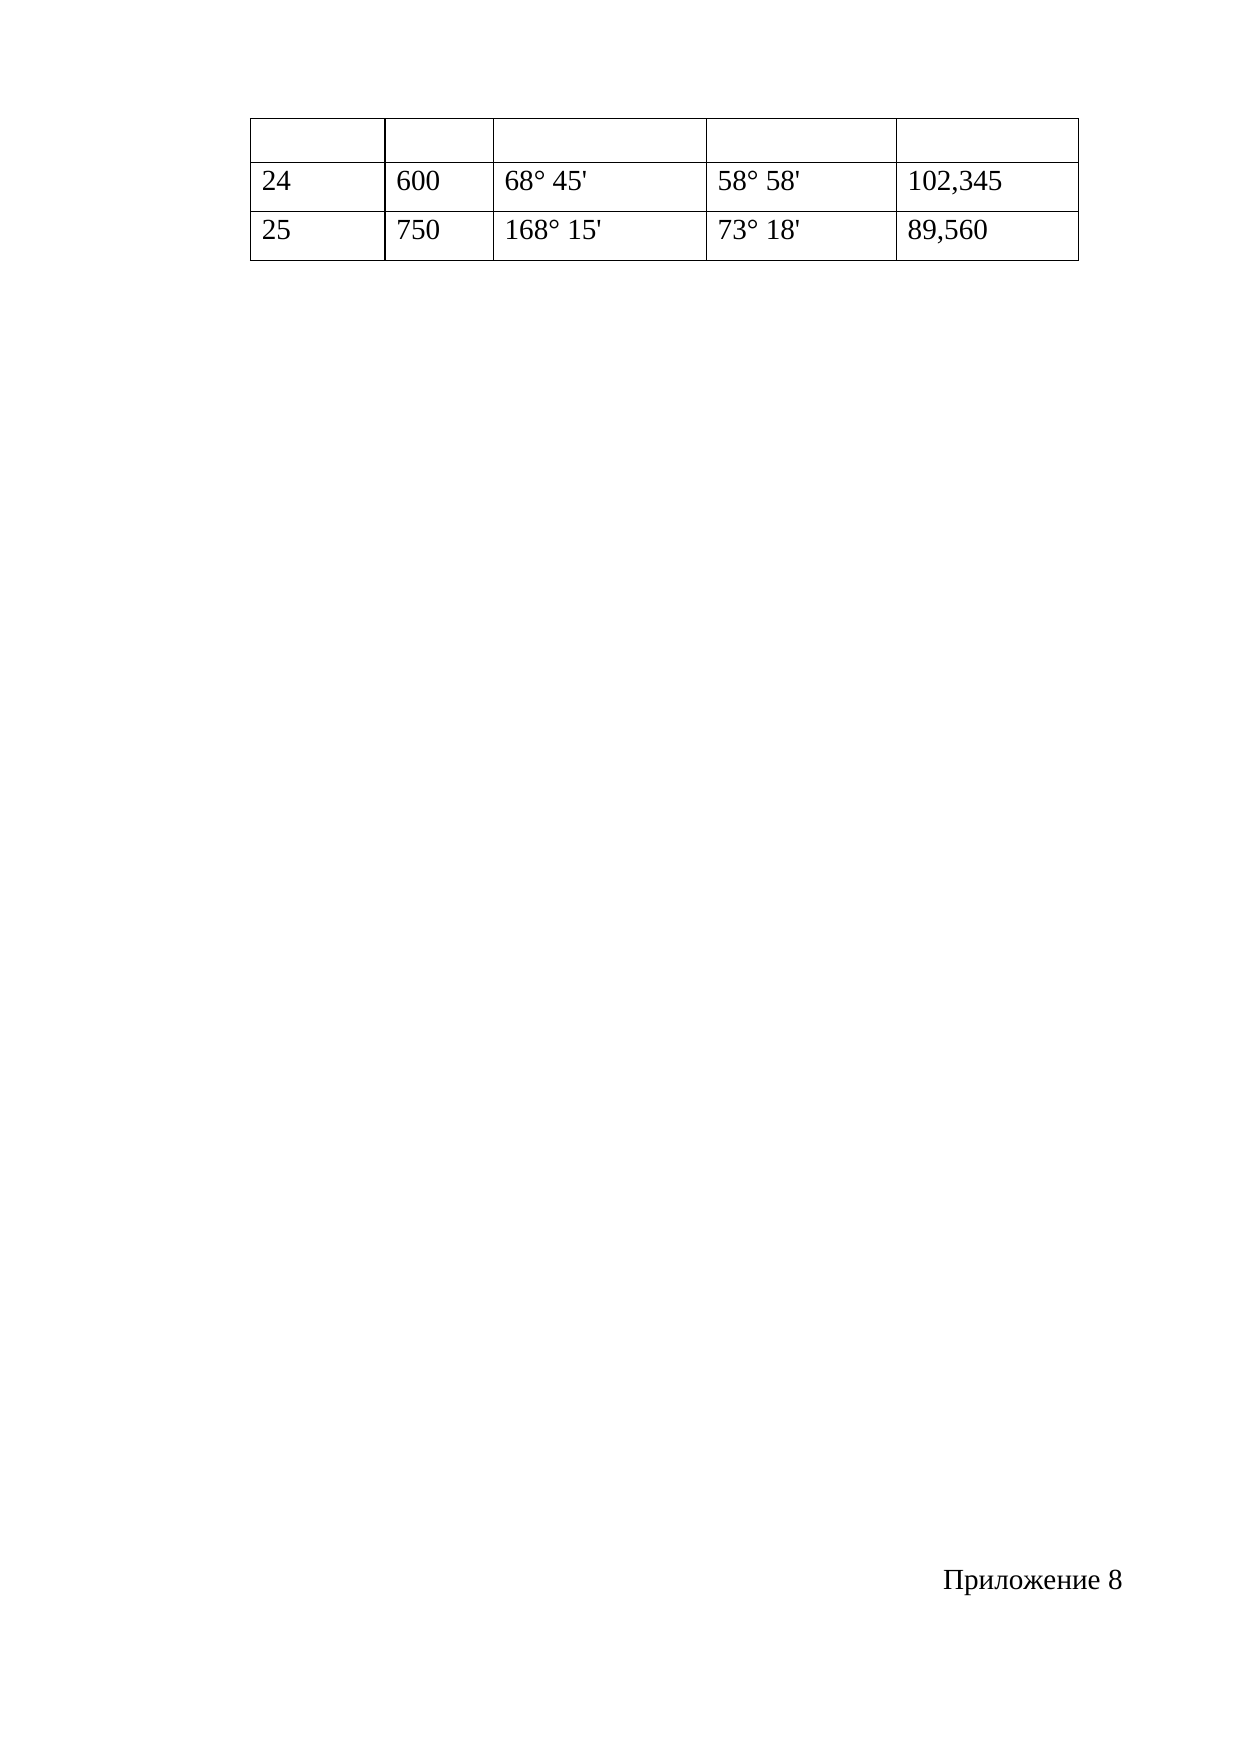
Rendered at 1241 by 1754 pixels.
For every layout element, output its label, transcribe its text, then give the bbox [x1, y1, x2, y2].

table_cell 168° 15' [494, 212, 706, 260]
table_cell 25 [251, 212, 384, 260]
table_cell 58° 58' [707, 163, 896, 211]
table_cell 102,345 [897, 163, 1078, 211]
table_cell 49° 30' [707, 119, 896, 162]
table_cell 600 [386, 163, 493, 211]
table_cell 750 [386, 212, 493, 260]
table_cell 550 [386, 119, 493, 162]
table_cell 24 [251, 163, 384, 211]
table_cell 278° 10' [494, 119, 706, 162]
table_cell 89,560 [897, 212, 1078, 260]
table_cell 68° 45' [494, 163, 706, 211]
table_cell 89,545 [897, 119, 1078, 162]
table_cell 23 [251, 119, 384, 162]
table_cell 73° 18' [707, 212, 896, 260]
text Приложение 8 [177, 1562, 1152, 1595]
